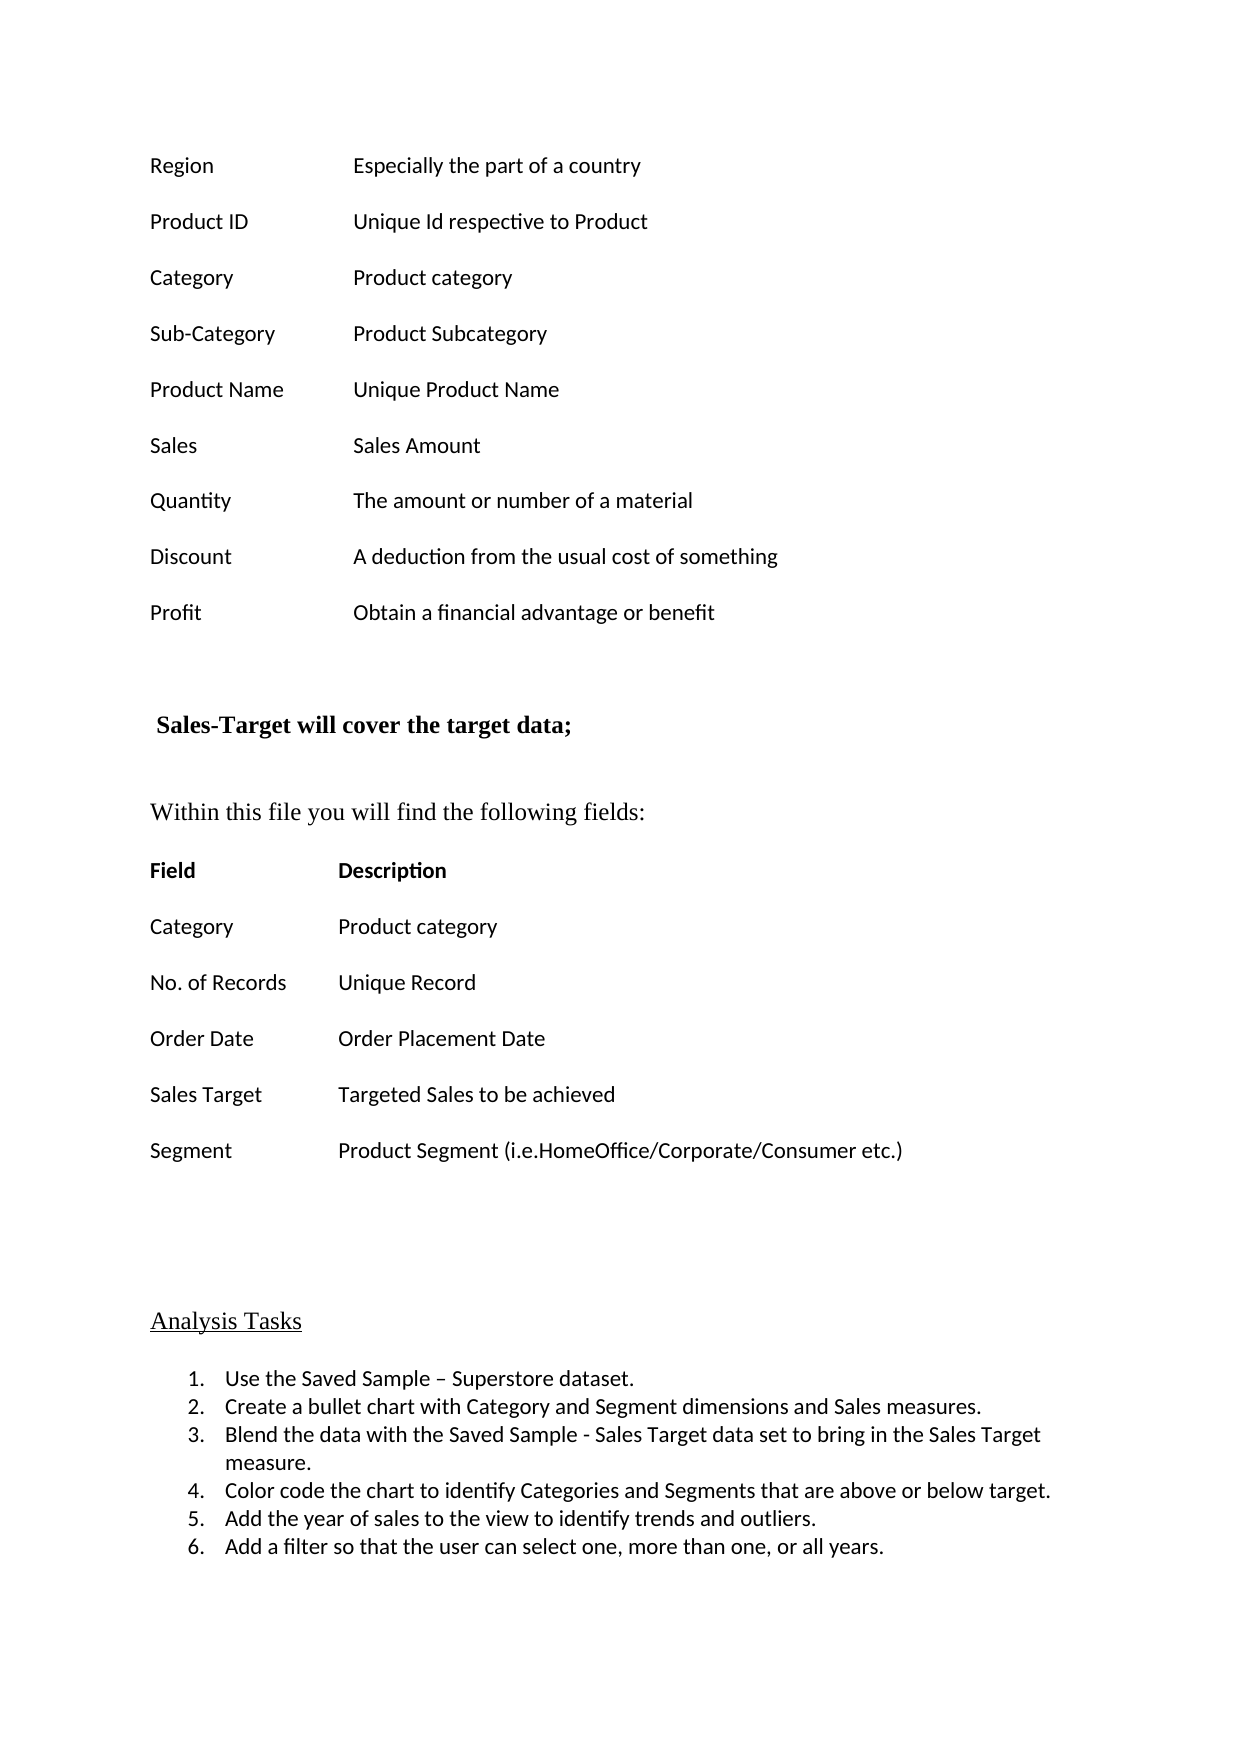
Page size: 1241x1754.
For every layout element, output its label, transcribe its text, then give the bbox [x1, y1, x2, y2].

table_cell No. of Records [149, 967, 337, 1022]
table_cell Order Date [149, 1023, 337, 1078]
table_cell Product category [352, 262, 1089, 317]
table_header Description [337, 855, 1089, 911]
list Add the year of sales to the view to identify trends and outliers. [187, 1504, 1090, 1532]
table_cell Product Name [149, 373, 352, 429]
table_cell Unique Record [337, 967, 1089, 1022]
list Add a filter so that the user can select one, more than one, or all years. [187, 1532, 1090, 1560]
text Analysis Tasks [150, 1277, 1090, 1334]
list Blend the data with the Saved Sample - Sales Target data set to bring in the Sales Target measure. [187, 1420, 1090, 1476]
table_cell Obtain a financial advantage or benefit [352, 597, 1089, 652]
text Sales-Target will cover the target data; [150, 682, 1090, 739]
table_cell Order Placement Date [337, 1023, 1089, 1078]
table_cell Segment [149, 1134, 337, 1190]
table_cell Quantity [149, 485, 352, 541]
table_cell Product Subcategory [352, 318, 1089, 373]
table_cell Product Segment (i.e.HomeOffice/Corporate/Consumer etc.) [337, 1134, 1089, 1190]
table_header Field [149, 855, 337, 911]
table_cell Region [149, 150, 352, 206]
table_cell Category [149, 262, 352, 317]
table_cell Category [149, 911, 337, 967]
table_cell A deduction from the usual cost of something [352, 541, 1089, 597]
table_cell Unique Id respective to Product [352, 206, 1089, 262]
text Within this file you will find the following fields: [150, 768, 1090, 826]
list Create a bullet chart with Category and Segment dimensions and Sales measures. [187, 1392, 1090, 1420]
table_cell Sales Target [149, 1078, 337, 1134]
table_cell The amount or number of a material [352, 485, 1089, 541]
table_cell Discount [149, 541, 352, 597]
list Use the Saved Sample – Superstore dataset. [187, 1364, 1090, 1392]
table_cell Especially the part of a country [352, 150, 1089, 206]
table_cell Profit [149, 597, 352, 652]
table_cell Sales Amount [352, 429, 1089, 485]
table_cell Targeted Sales to be achieved [337, 1078, 1089, 1134]
table_cell Unique Product Name [352, 373, 1089, 429]
table_cell Product category [337, 911, 1089, 967]
list Color code the chart to identify Categories and Segments that are above or below target. [187, 1476, 1090, 1504]
table_cell Sales [149, 429, 352, 485]
table_cell Product ID [149, 206, 352, 262]
table_cell Sub-Category [149, 318, 352, 373]
